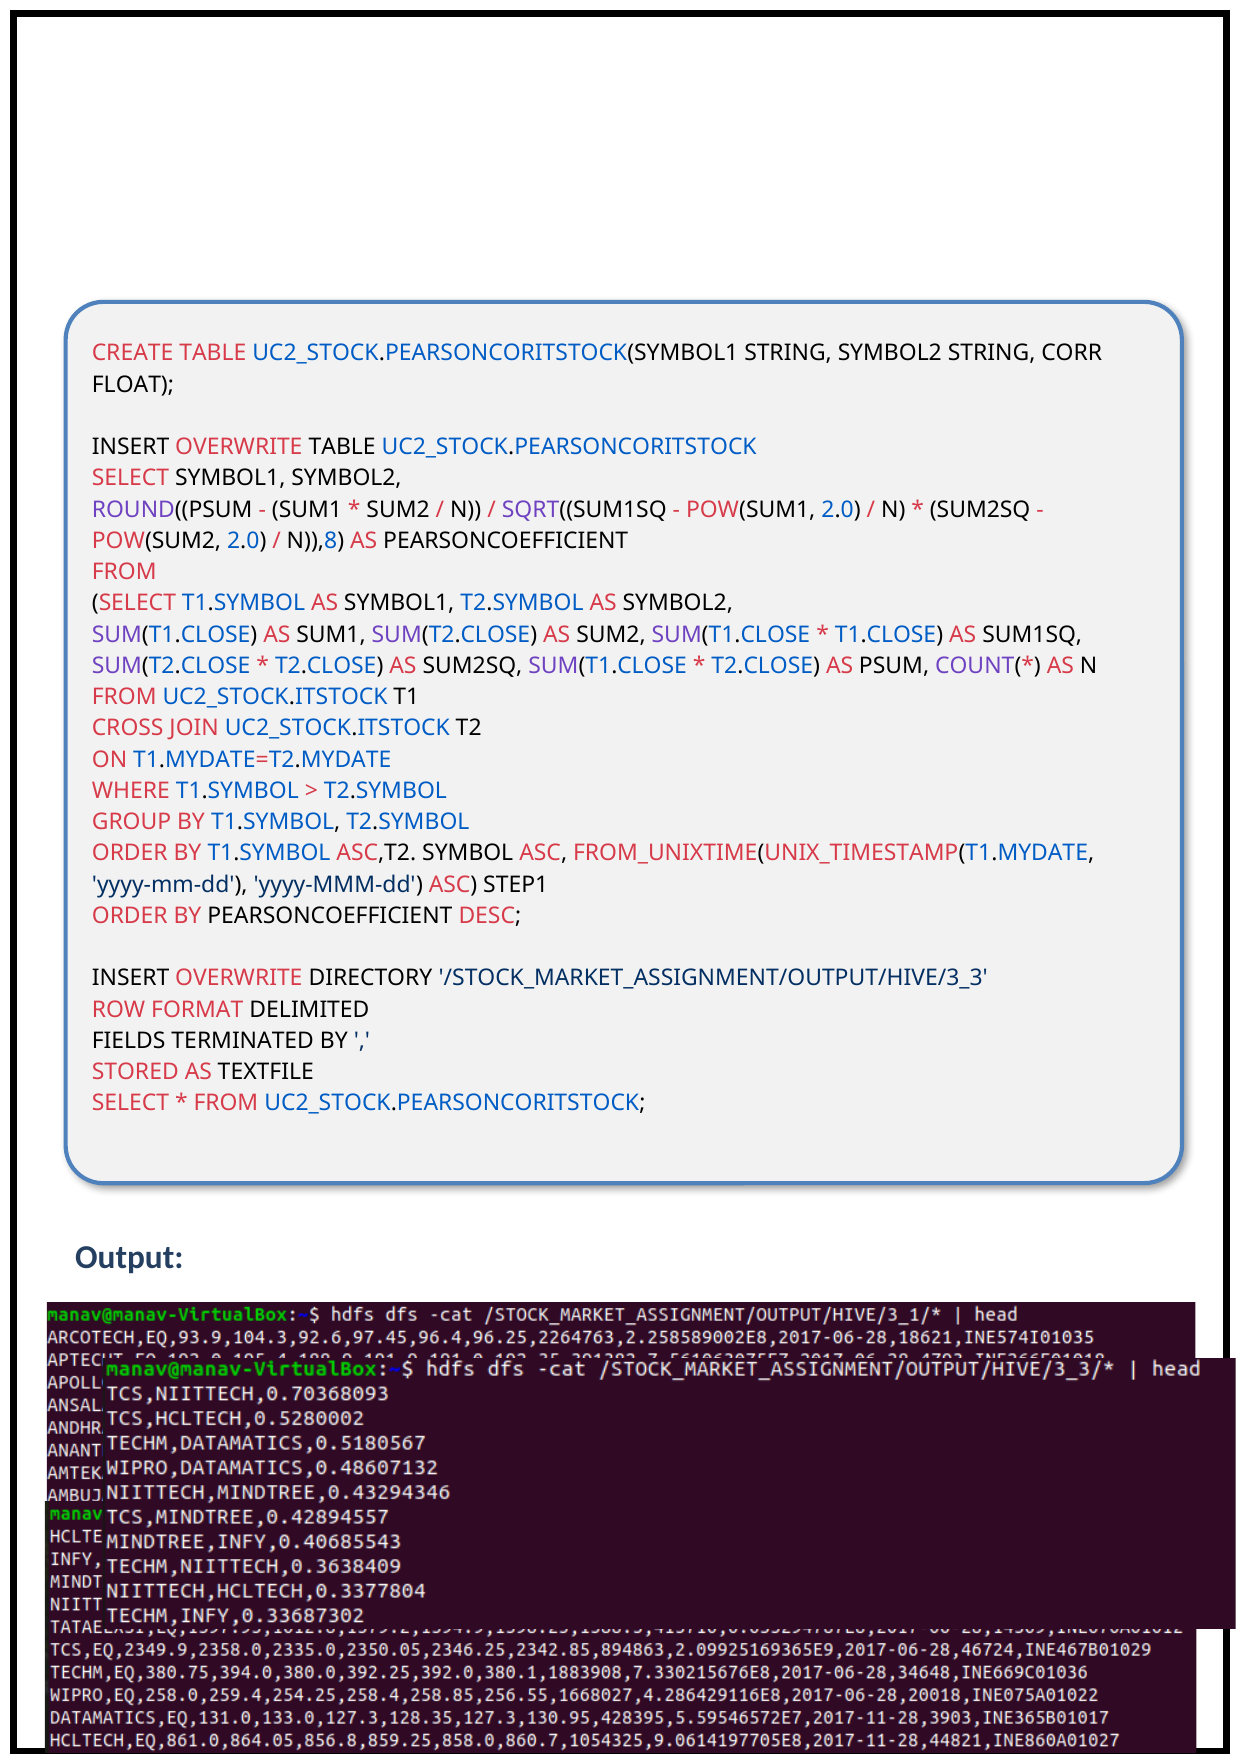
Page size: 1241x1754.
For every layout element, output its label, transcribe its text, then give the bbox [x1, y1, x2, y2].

picture [43, 1302, 1236, 1752]
subtitle Output: [75, 1236, 1165, 1277]
